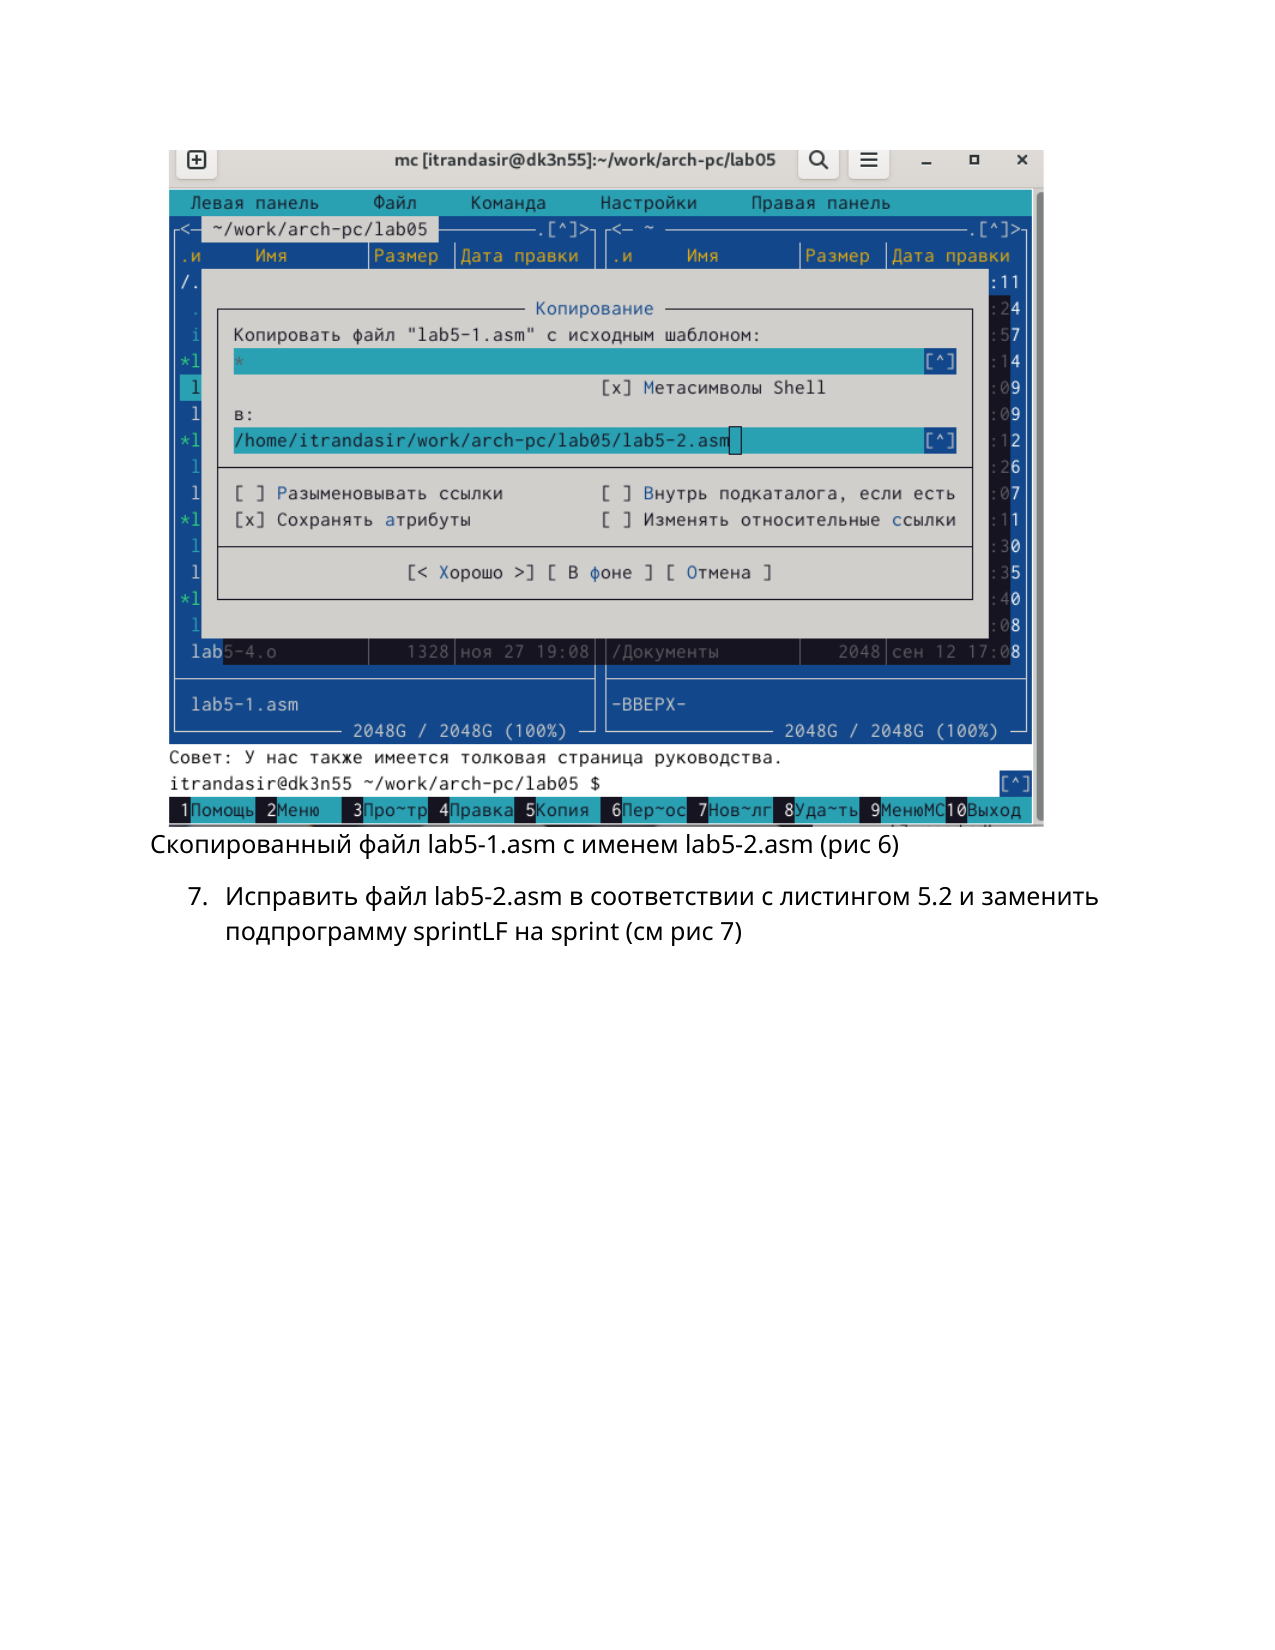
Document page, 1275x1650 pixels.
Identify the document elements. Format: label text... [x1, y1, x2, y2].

list Исправить файл lab5-2.asm в соответствии с листингом 5.2 и заменить подпрограмму sprintLF на sprint (см рис 7) [187, 879, 1125, 947]
picture [168, 150, 1044, 827]
